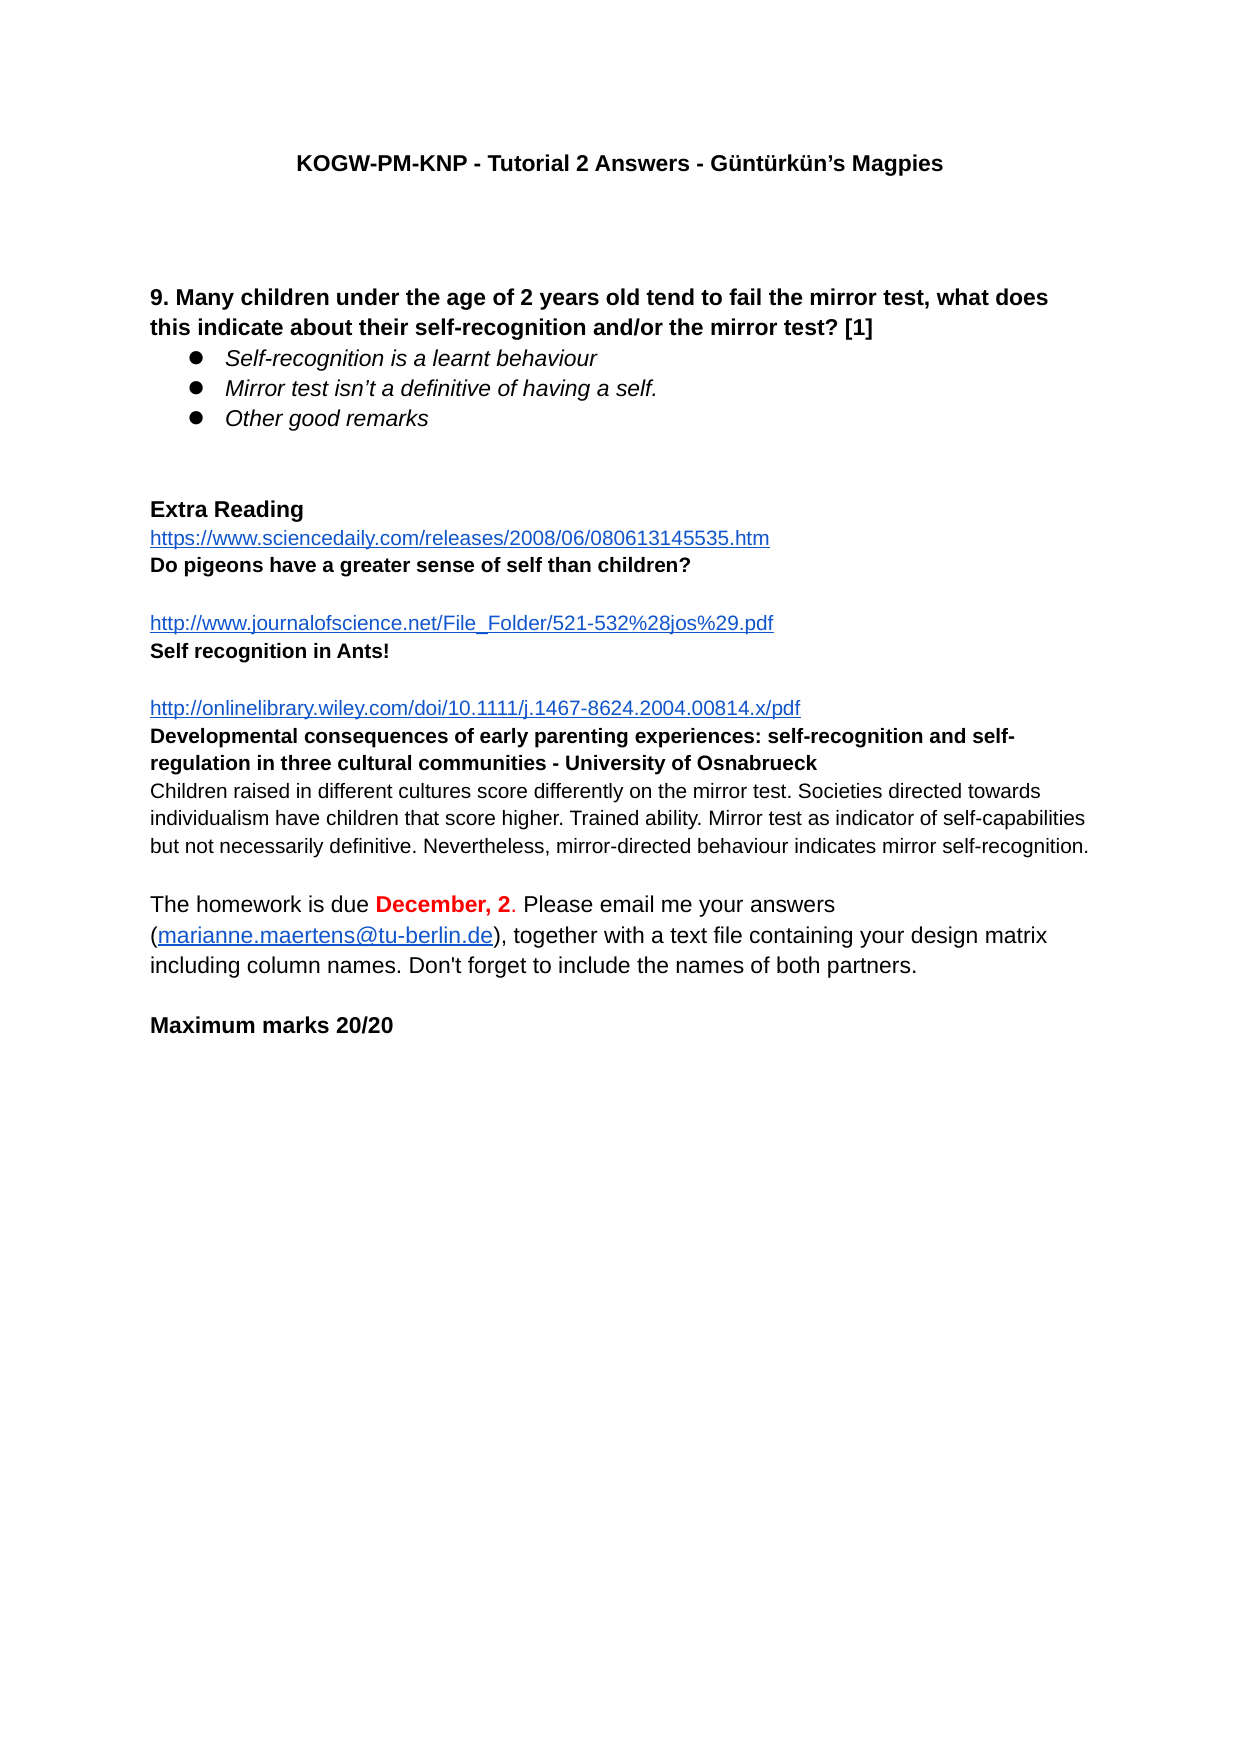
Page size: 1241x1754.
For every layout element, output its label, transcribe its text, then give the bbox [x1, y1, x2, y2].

text http://www.journalofscience.net/File_Folder/521-532%28jos%29.pdf [150, 611, 1090, 635]
text Do pigeons have a greater sense of self than children? [150, 553, 1090, 577]
text 9. Many children under the age of 2 years old tend to fail the mirror test, what does this indicate about their self-recognition and/or the mirror test? [1] [150, 284, 1090, 341]
text Developmental consequences of early parenting experiences: self-recognition and self-regulation in three cultural communities - University of Osnabrueck [150, 724, 1090, 775]
text The homework is due December, 2. Please email me your answers (marianne.maertens@tu-berlin.de), together with a text file containing your design matrix including column names. Don't forget to include the names of both partners. [150, 891, 1090, 978]
list Mirror test isn’t a definitive of having a self. [187, 375, 1090, 401]
text https://www.sciencedaily.com/releases/2008/06/080613145535.htm [150, 526, 1090, 550]
text http://onlinelibrary.wiley.com/doi/10.1111/j.1467-8624.2004.00814.x/pdf [150, 696, 1090, 720]
list Self-recognition is a learnt behaviour [187, 344, 1090, 371]
text Children raised in different cultures score differently on the mirror test. Societies directed towards individualism have children that score higher. Trained ability. Mirror test as indicator of self-capabilities but not necessarily definitive. Nevertheless, mirror-directed behaviour indicates mirror self-recognition. [150, 779, 1090, 858]
text Self recognition in Ants! [150, 638, 1090, 662]
text Extra Reading [150, 496, 1090, 522]
list Other good remarks [187, 405, 1090, 431]
text Maximum marks 20/20 [150, 1012, 1090, 1038]
